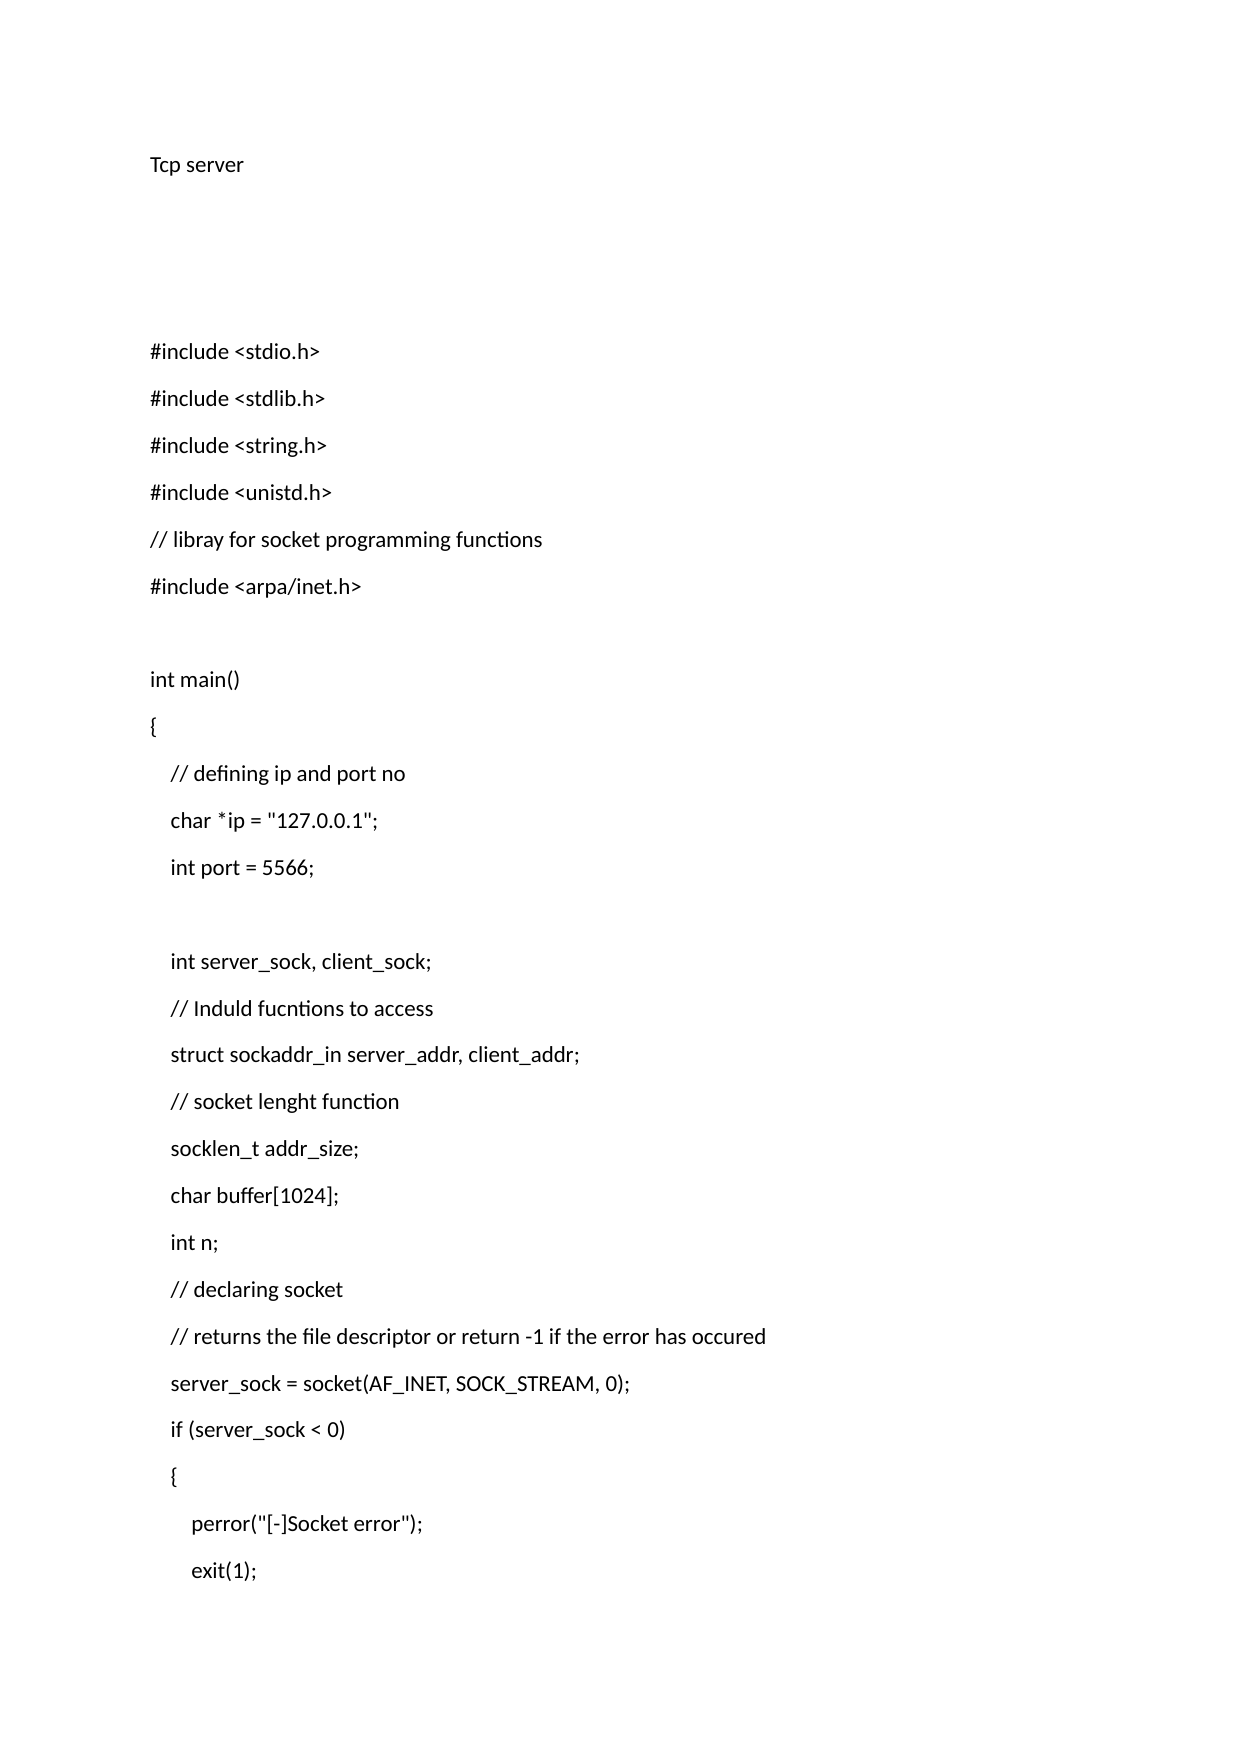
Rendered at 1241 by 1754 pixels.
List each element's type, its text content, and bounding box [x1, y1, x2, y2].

text #include <unistd.h> [150, 478, 1090, 506]
text int n; [150, 1228, 1090, 1256]
text struct sockaddr_in server_addr, client_addr; [150, 1041, 1090, 1069]
text // declaring socket [150, 1275, 1090, 1303]
text int main() [150, 666, 1090, 694]
text // Induld fucntions to access [150, 994, 1090, 1022]
text server_sock = socket(AF_INET, SOCK_STREAM, 0); [150, 1369, 1090, 1397]
text // defining ip and port no [150, 759, 1090, 787]
text int server_sock, client_sock; [150, 947, 1090, 975]
text #include <string.h> [150, 431, 1090, 459]
text #include <stdio.h> [150, 337, 1090, 366]
text char buffer[1024]; [150, 1181, 1090, 1209]
text // libray for socket programming functions [150, 525, 1090, 553]
text exit(1); [150, 1556, 1090, 1584]
text char *ip = "127.0.0.1"; [150, 806, 1090, 834]
text // returns the file descriptor or return -1 if the error has occured [150, 1322, 1090, 1350]
text // socket lenght function [150, 1087, 1090, 1116]
text #include <arpa/inet.h> [150, 572, 1090, 600]
text perror("[-]Socket error"); [150, 1509, 1090, 1537]
text if (server_sock < 0) [150, 1416, 1090, 1444]
text { [150, 1462, 1090, 1491]
text socklen_t addr_size; [150, 1134, 1090, 1162]
text int port = 5566; [150, 853, 1090, 881]
text #include <stdlib.h> [150, 384, 1090, 412]
text Tcp server [150, 150, 1090, 178]
text { [150, 712, 1090, 741]
